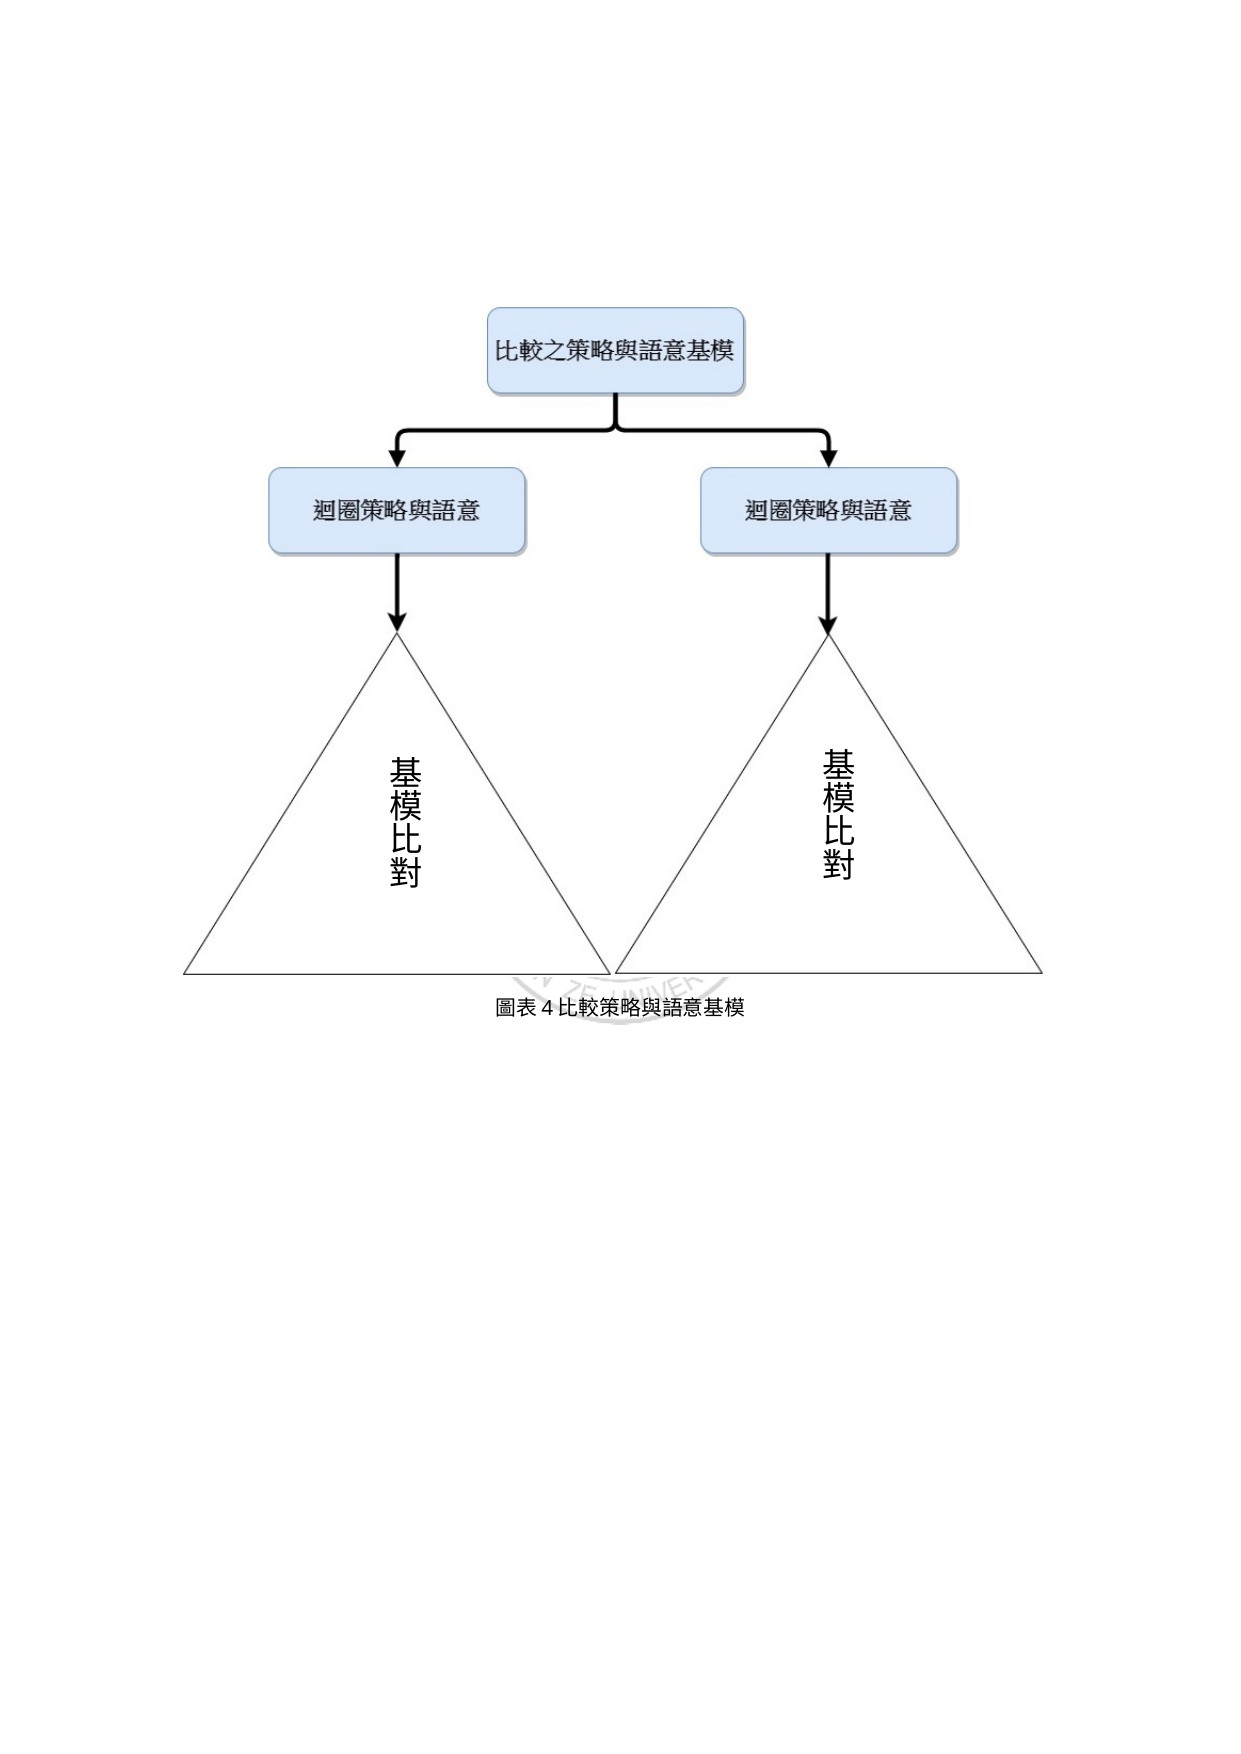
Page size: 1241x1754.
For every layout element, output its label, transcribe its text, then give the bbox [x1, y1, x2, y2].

text 圖表 4 比較策略與語意基模 [187, 987, 1053, 1025]
picture [182, 304, 1047, 987]
